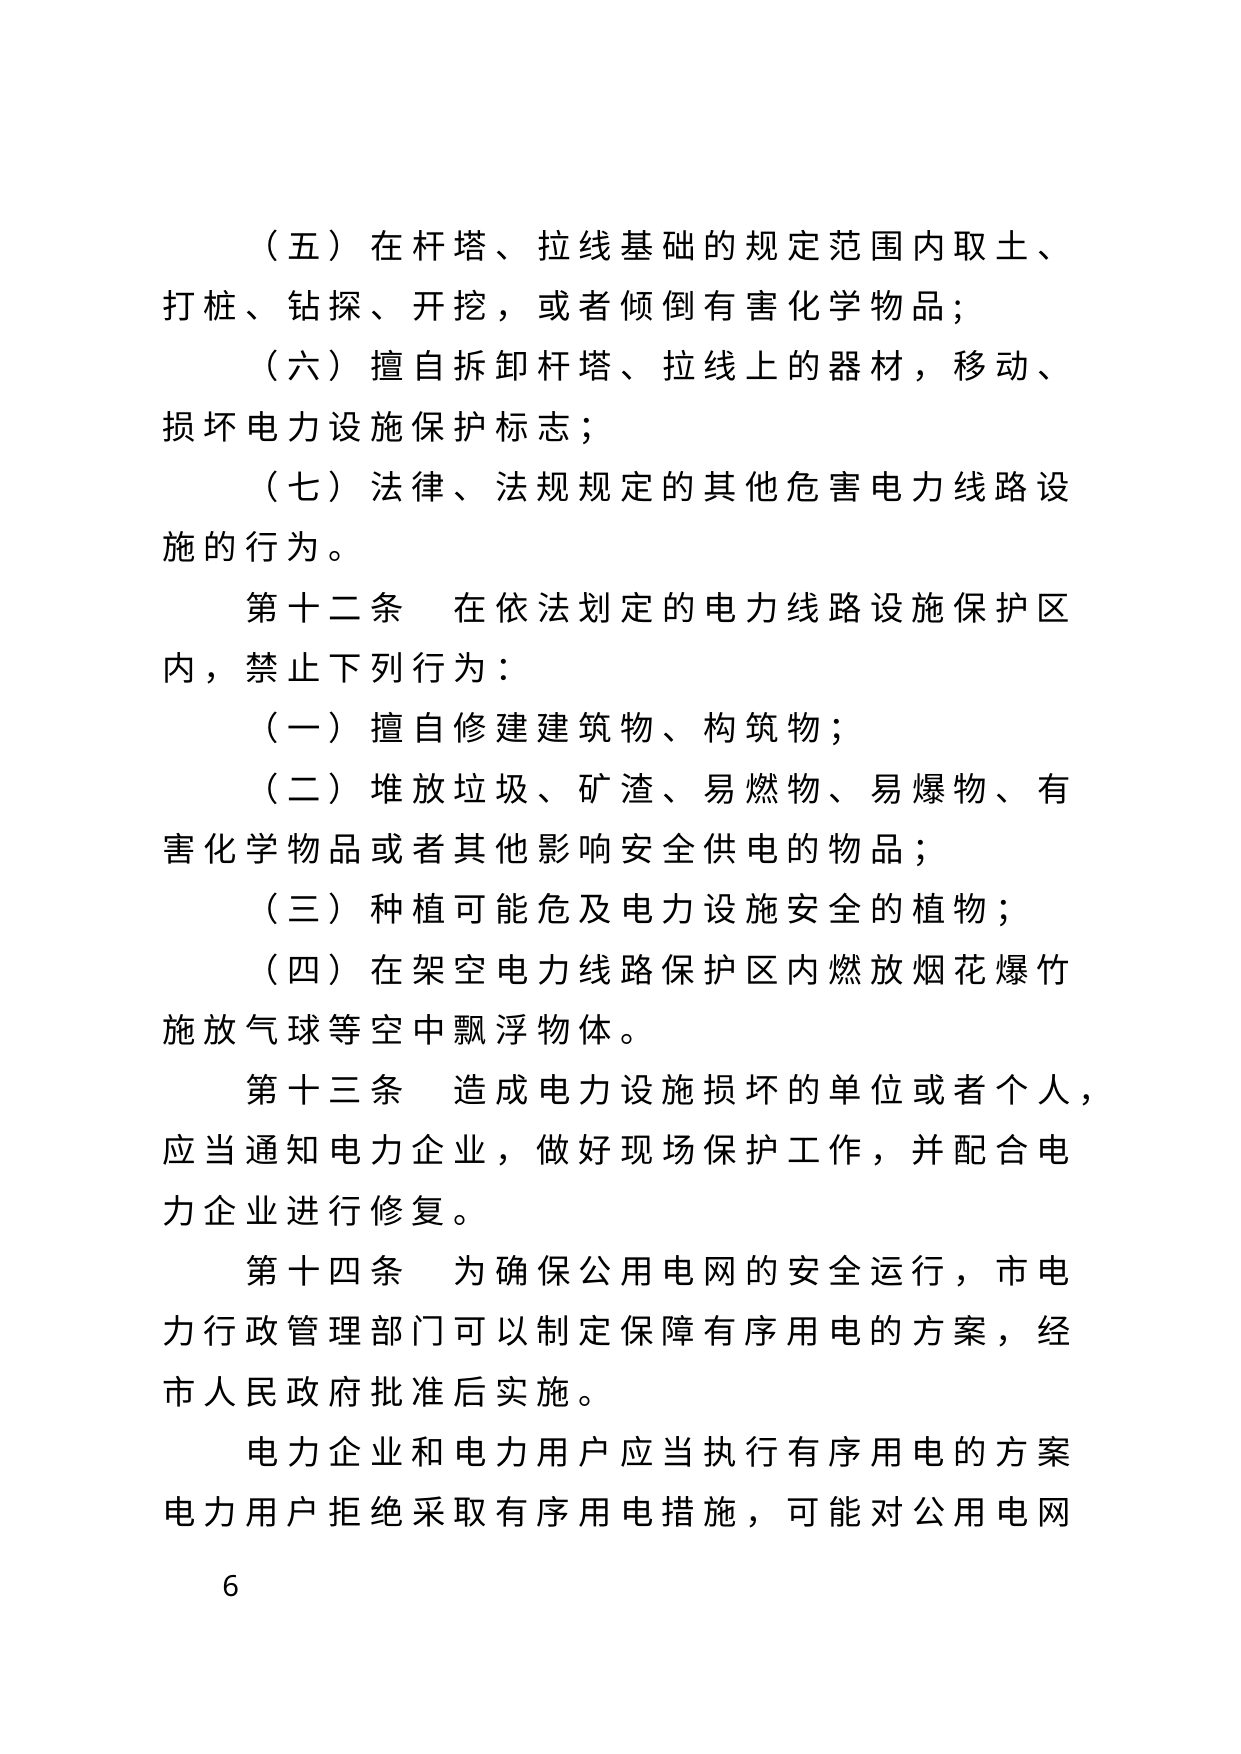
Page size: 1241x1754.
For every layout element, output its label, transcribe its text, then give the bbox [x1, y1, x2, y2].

text 第十二条 在依法划定的电力线路设施保护区内，禁止下列行为： [162, 575, 1078, 696]
text （三）种植可能危及电力设施安全的植物； [162, 877, 1078, 937]
text （一）擅自修建建筑物、构筑物； [162, 696, 1078, 756]
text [162, 1420, 1078, 1540]
text 第十三条 造成电力设施损坏的单位或者个人，应当通知电力企业，做好现场保护工作，并配合电力企业进行修复。 [162, 1058, 1078, 1239]
text （五）在杆塔、拉线基础的规定范围内取土、打桩、钻探、开挖，或者倾倒有害化学物品; [162, 213, 1078, 334]
text （七）法律、法规规定的其他危害电力线路设施的行为。 [162, 455, 1078, 575]
text （六）擅自拆卸杆塔、拉线上的器材，移动、损坏电力设施保护标志； [162, 334, 1078, 455]
text 第十四条 为确保公用电网的安全运行，市电力行政管理部门可以制定保障有序用电的方案，经市人民政府批准后实施。 [162, 1239, 1078, 1420]
text （四）在架空电力线路保护区内燃放烟花爆竹，施放气球等空中飘浮物体。 [162, 937, 1078, 1058]
text （二）堆放垃圾、矿渣、易燃物、易爆物、有害化学物品或者其他影响安全供电的物品； [162, 756, 1078, 877]
